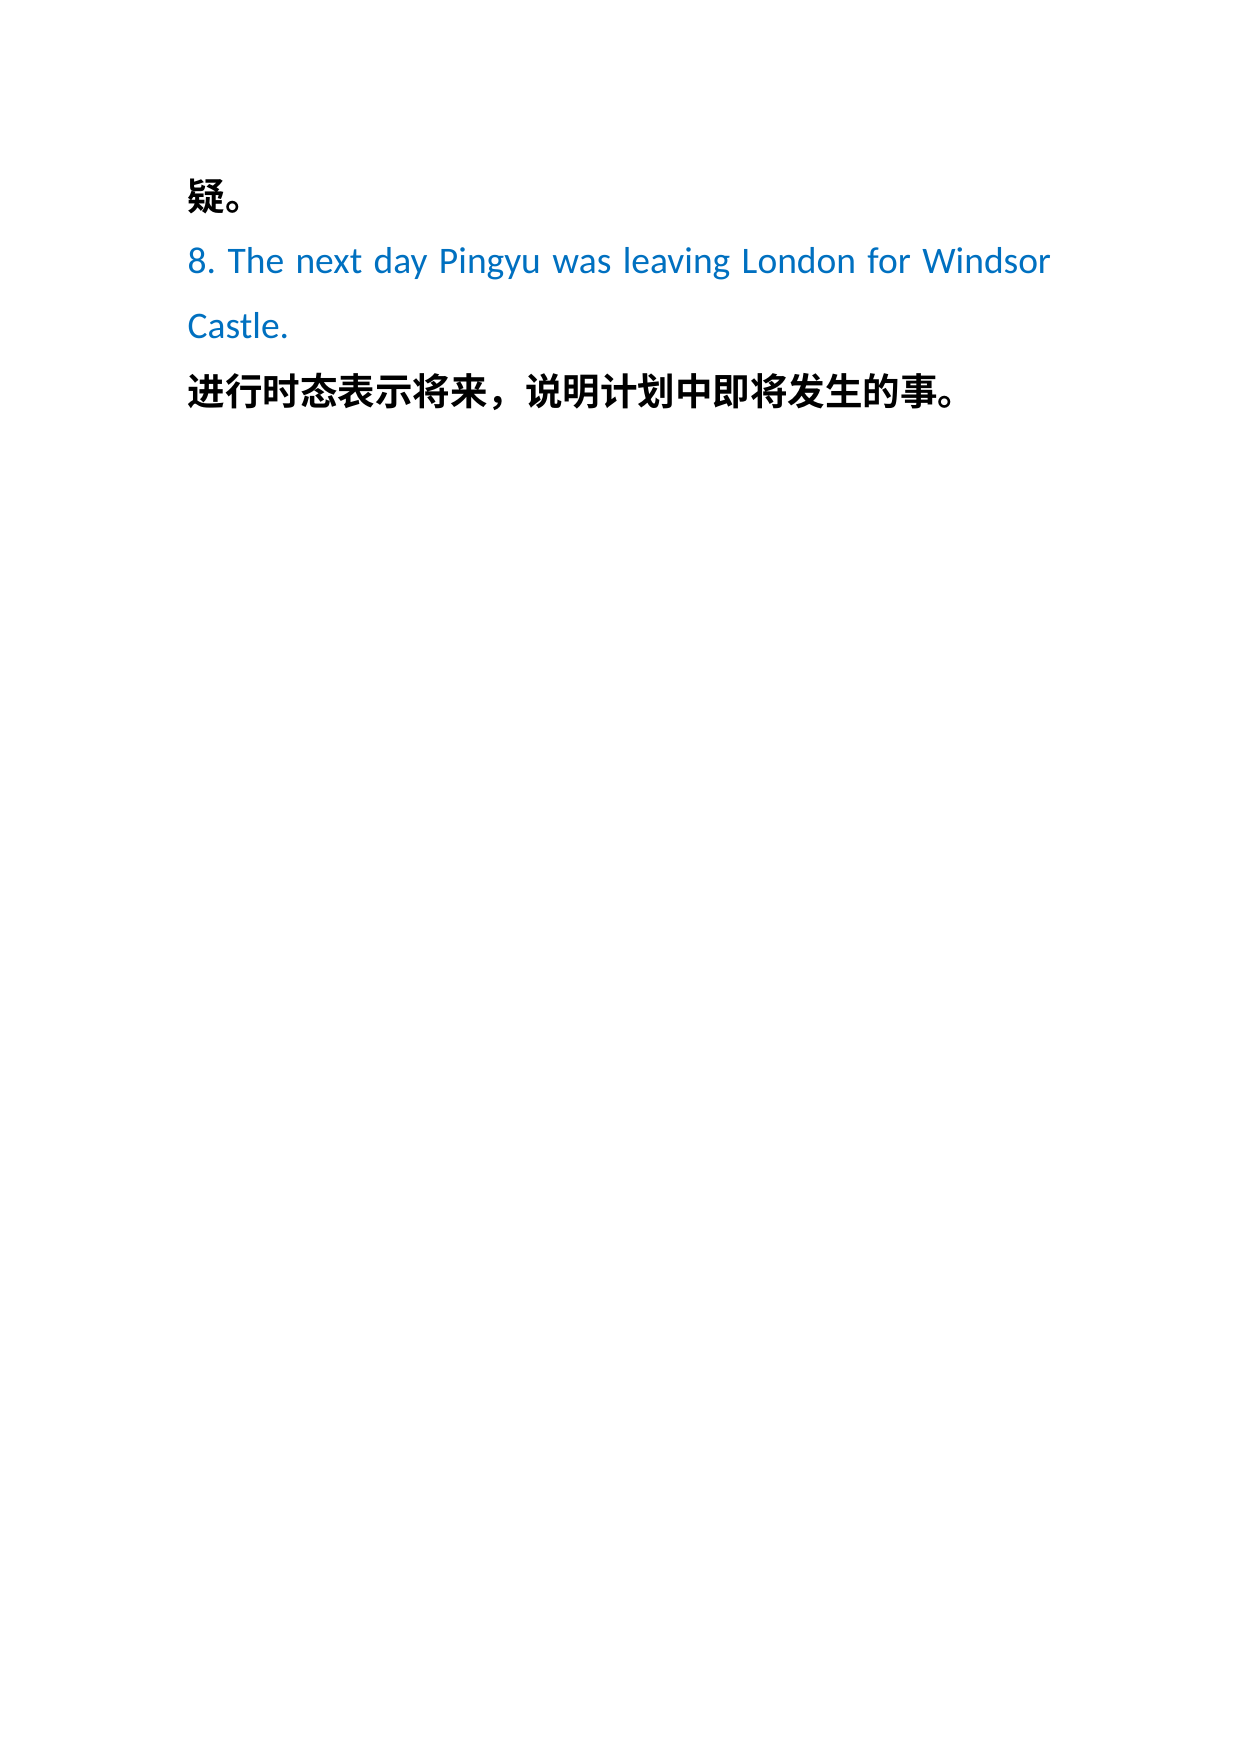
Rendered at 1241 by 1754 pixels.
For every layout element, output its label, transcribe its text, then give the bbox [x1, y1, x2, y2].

text 8. The next day Pingyu was leaving London for Windsor Castle. [187, 227, 1053, 357]
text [187, 162, 1053, 227]
text 进行时态表示将来，说明计划中即将发生的事。 [187, 357, 1053, 422]
